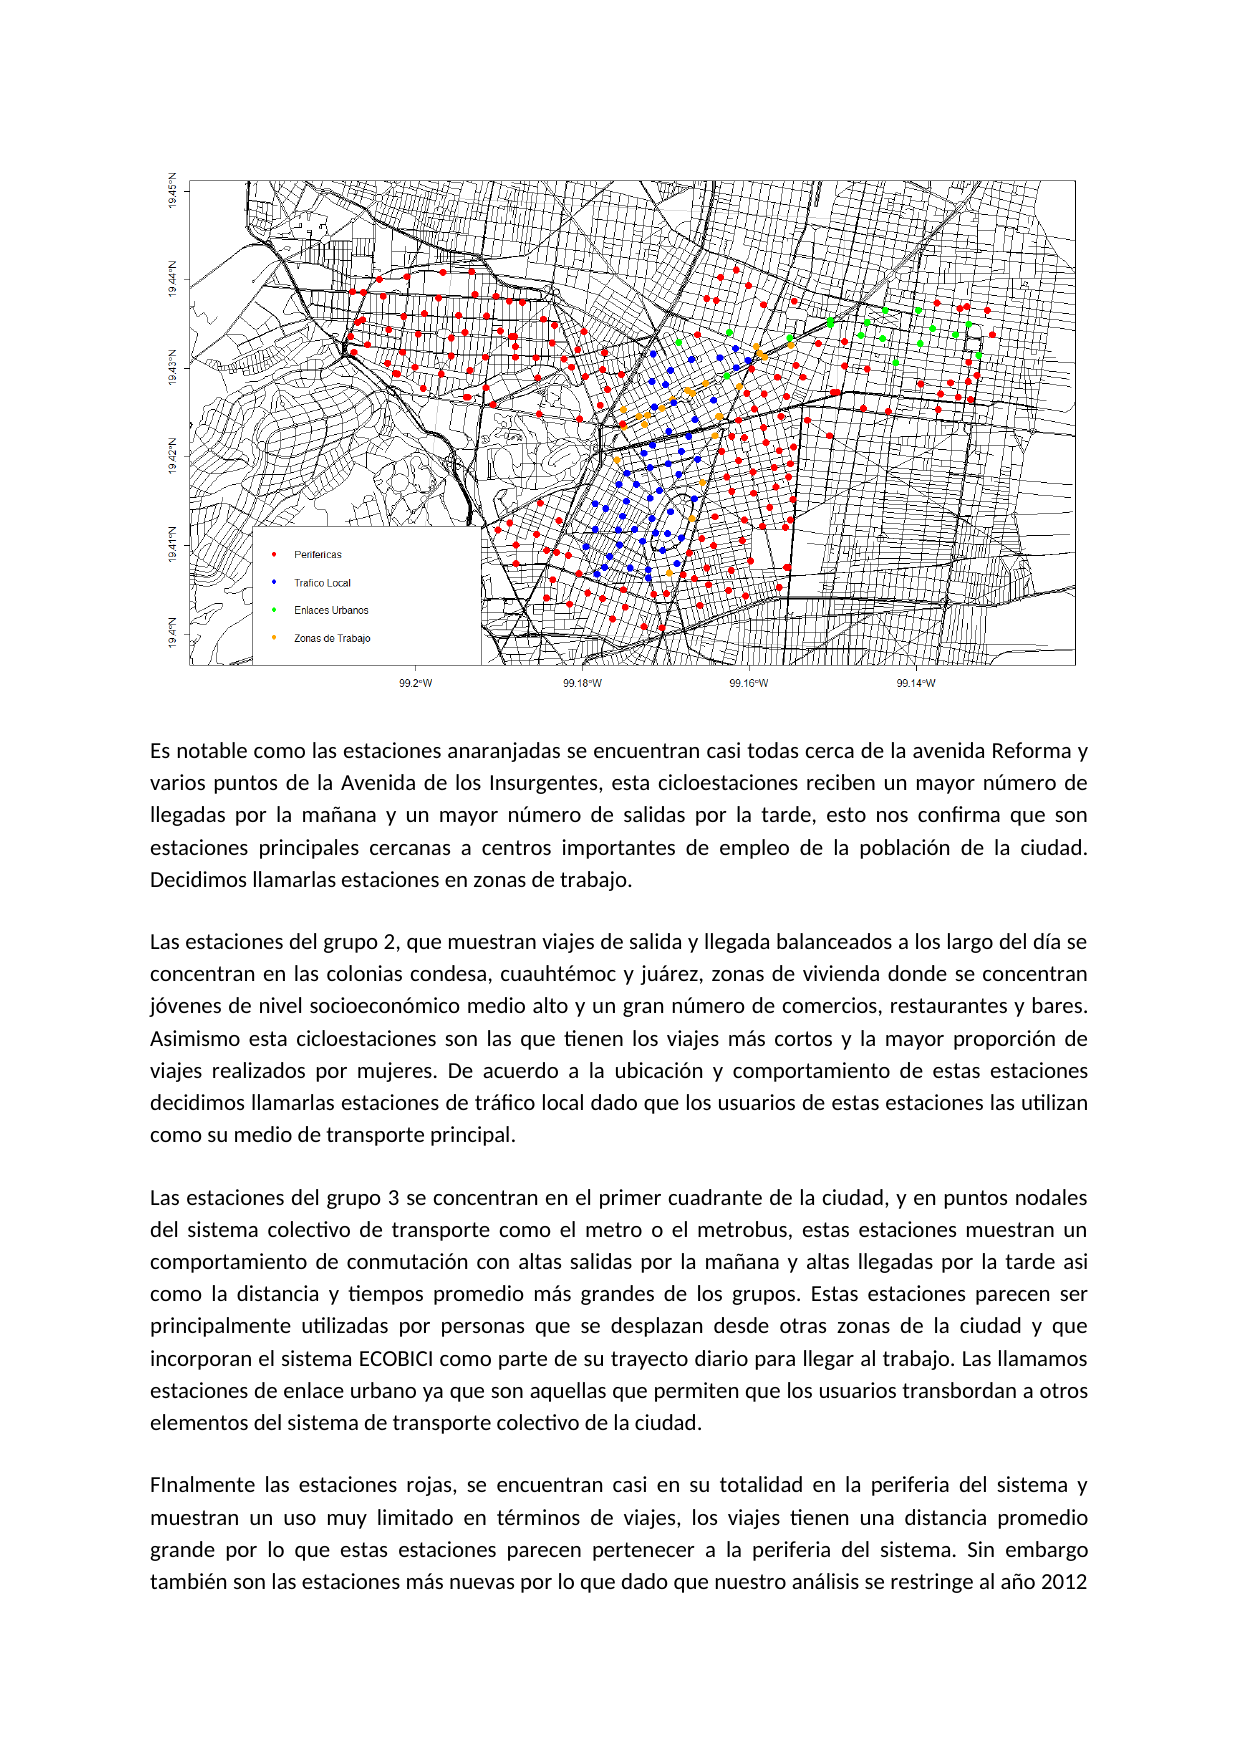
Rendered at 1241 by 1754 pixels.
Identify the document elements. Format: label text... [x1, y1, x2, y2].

picture [150, 150, 1091, 702]
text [150, 1471, 1090, 1595]
text Es notable como las estaciones anaranjadas se encuentran casi todas cerca de la avenida Reforma y varios puntos de la Avenida de los Insurgentes, esta cicloestaciones reciben un mayor número de llegadas por la mañana y un mayor número de salidas por la tarde, esto nos confirma que son estaciones principales cercanas a centros importantes de empleo de la población de la ciudad. Decidimos llamarlas estaciones en zonas de trabajo. [150, 736, 1090, 893]
text Las estaciones del grupo 2, que muestran viajes de salida y llegada balanceados a los largo del día se concentran en las colonias condesa, cuauhtémoc y juárez, zonas de vivienda donde se concentran jóvenes de nivel socioeconómico medio alto y un gran número de comercios, restaurantes y bares. Asimismo esta cicloestaciones son las que tienen los viajes más cortos y la mayor proporción de viajes realizados por mujeres. De acuerdo a la ubicación y comportamiento de estas estaciones decidimos llamarlas estaciones de tráfico local dado que los usuarios de estas estaciones las utilizan como su medio de transporte principal. [150, 927, 1090, 1148]
text Las estaciones del grupo 3 se concentran en el primer cuadrante de la ciudad, y en puntos nodales del sistema colectivo de transporte como el metro o el metrobus, estas estaciones muestran un comportamiento de conmutación con altas salidas por la mañana y altas llegadas por la tarde asi como la distancia y tiempos promedio más grandes de los grupos. Estas estaciones parecen ser principalmente utilizadas por personas que se desplazan desde otras zonas de la ciudad y que incorporan el sistema ECOBICI como parte de su trayecto diario para llegar al trabajo. Las llamamos estaciones de enlace urbano ya que son aquellas que permiten que los usuarios transbordan a otros elementos del sistema de transporte colectivo de la ciudad. [150, 1183, 1090, 1436]
